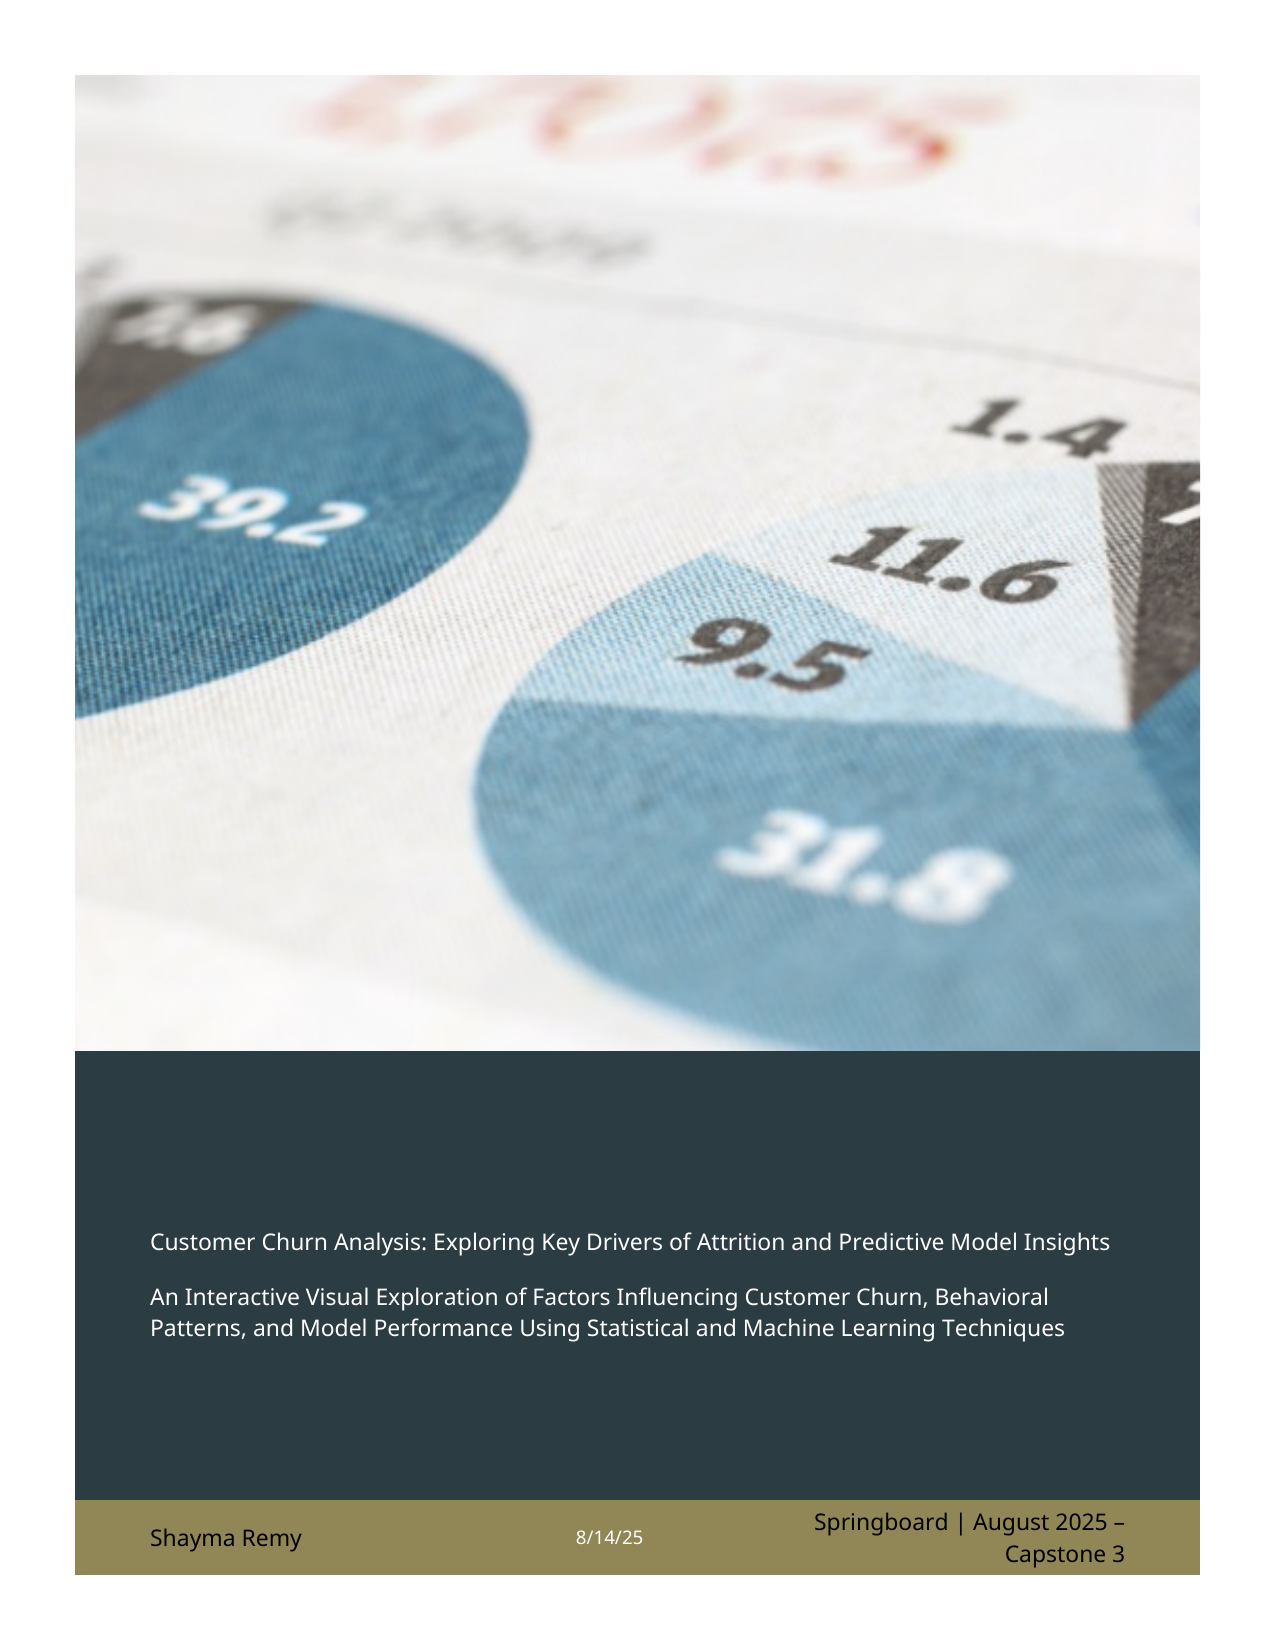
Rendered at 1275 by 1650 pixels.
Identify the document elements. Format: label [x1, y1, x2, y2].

picture [75, 75, 1200, 1051]
